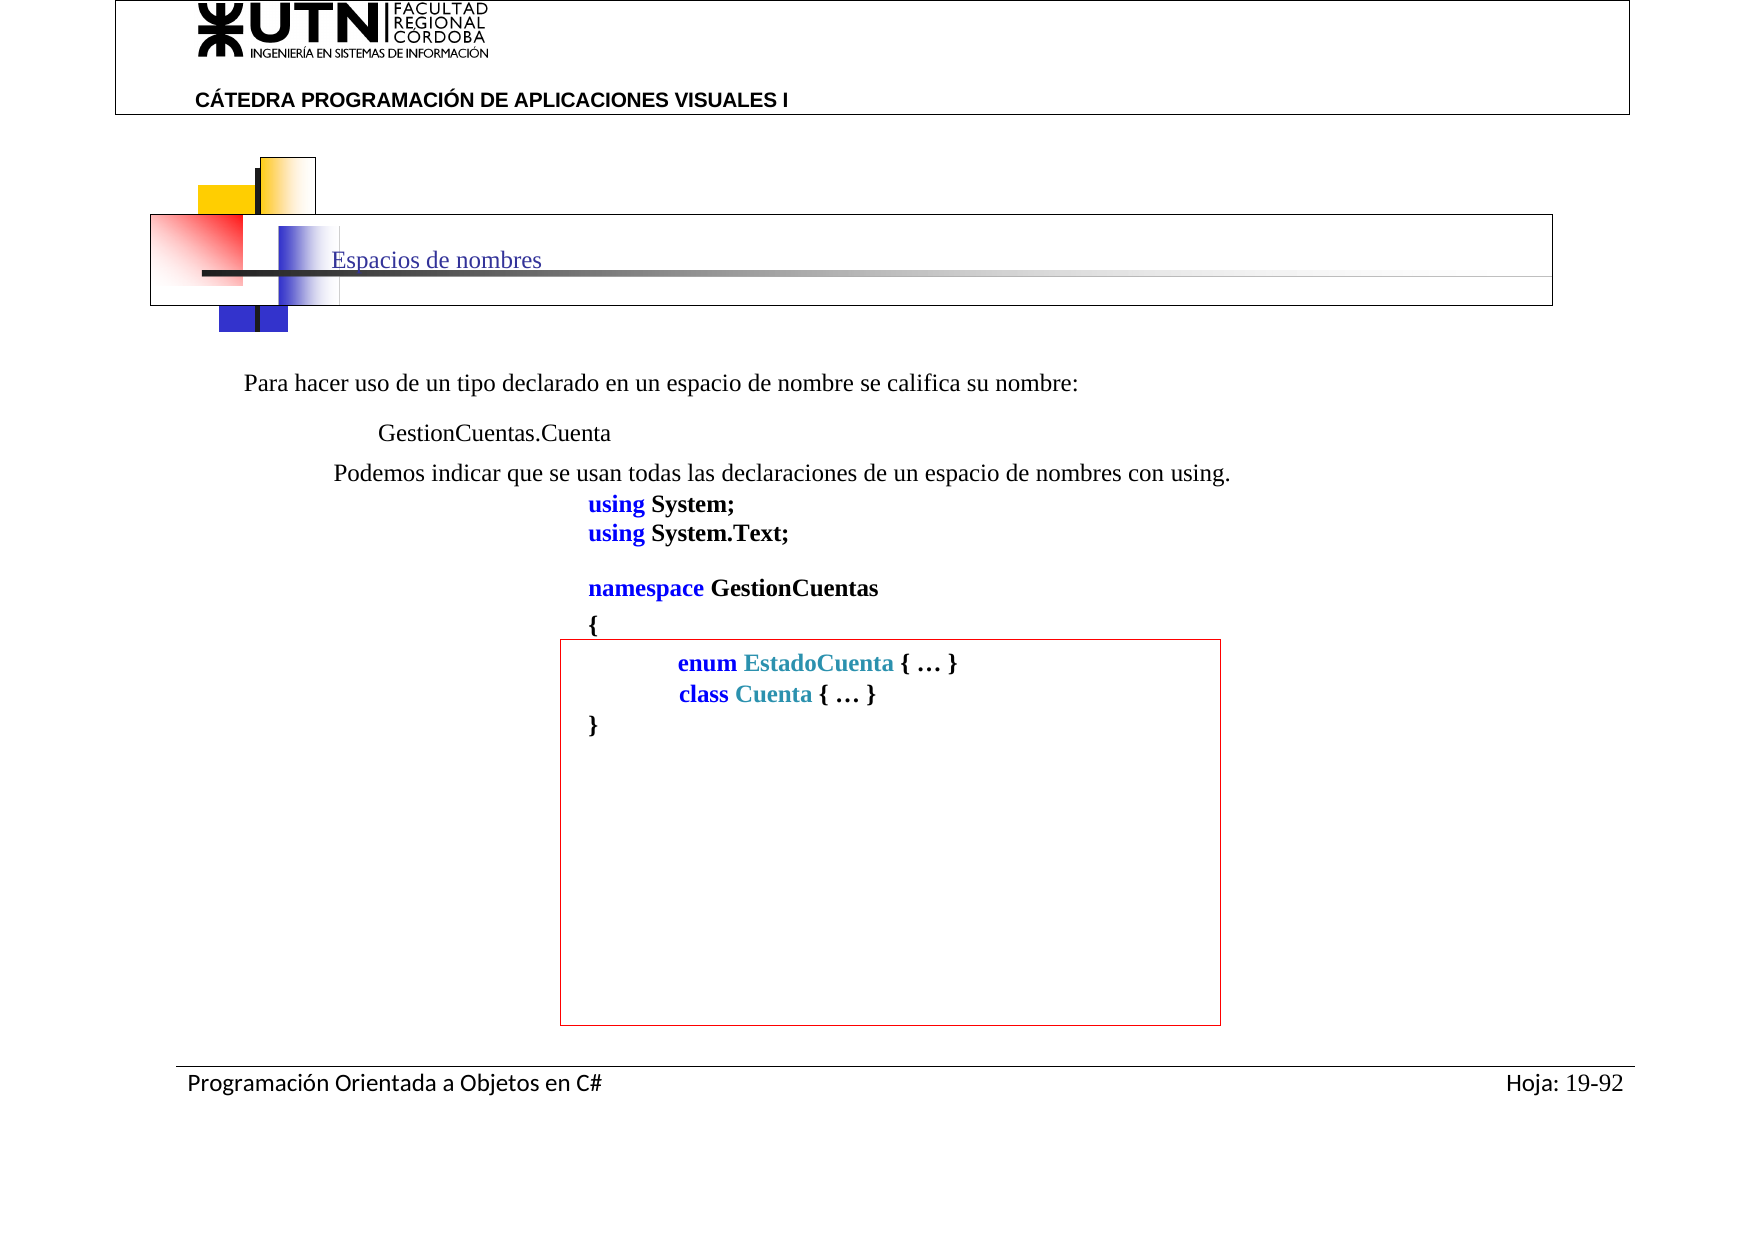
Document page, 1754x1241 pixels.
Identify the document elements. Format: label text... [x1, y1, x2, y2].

text Para hacer uso de un tipo declarado en un espacio de nombre se califica su nombre: [187, 338, 1441, 405]
text GestionCuentas.Cuenta [353, 418, 1591, 447]
picture [151, 215, 1552, 305]
text } [588, 710, 1591, 739]
picture [261, 158, 315, 214]
text using System; [588, 489, 1591, 518]
text namespace GestionCuentas [588, 573, 1591, 602]
text class Cuenta { … } [673, 679, 1086, 708]
text Podemos indicar que se usan todas las declaraciones de un espacio de nombres con using. [278, 460, 1499, 486]
text { [588, 604, 1591, 644]
text enum EstadoCuenta { … } [678, 648, 1591, 676]
text using System.Text; [588, 518, 1591, 547]
text Espacios de nombres [331, 194, 1591, 285]
picture [194, 1, 489, 59]
